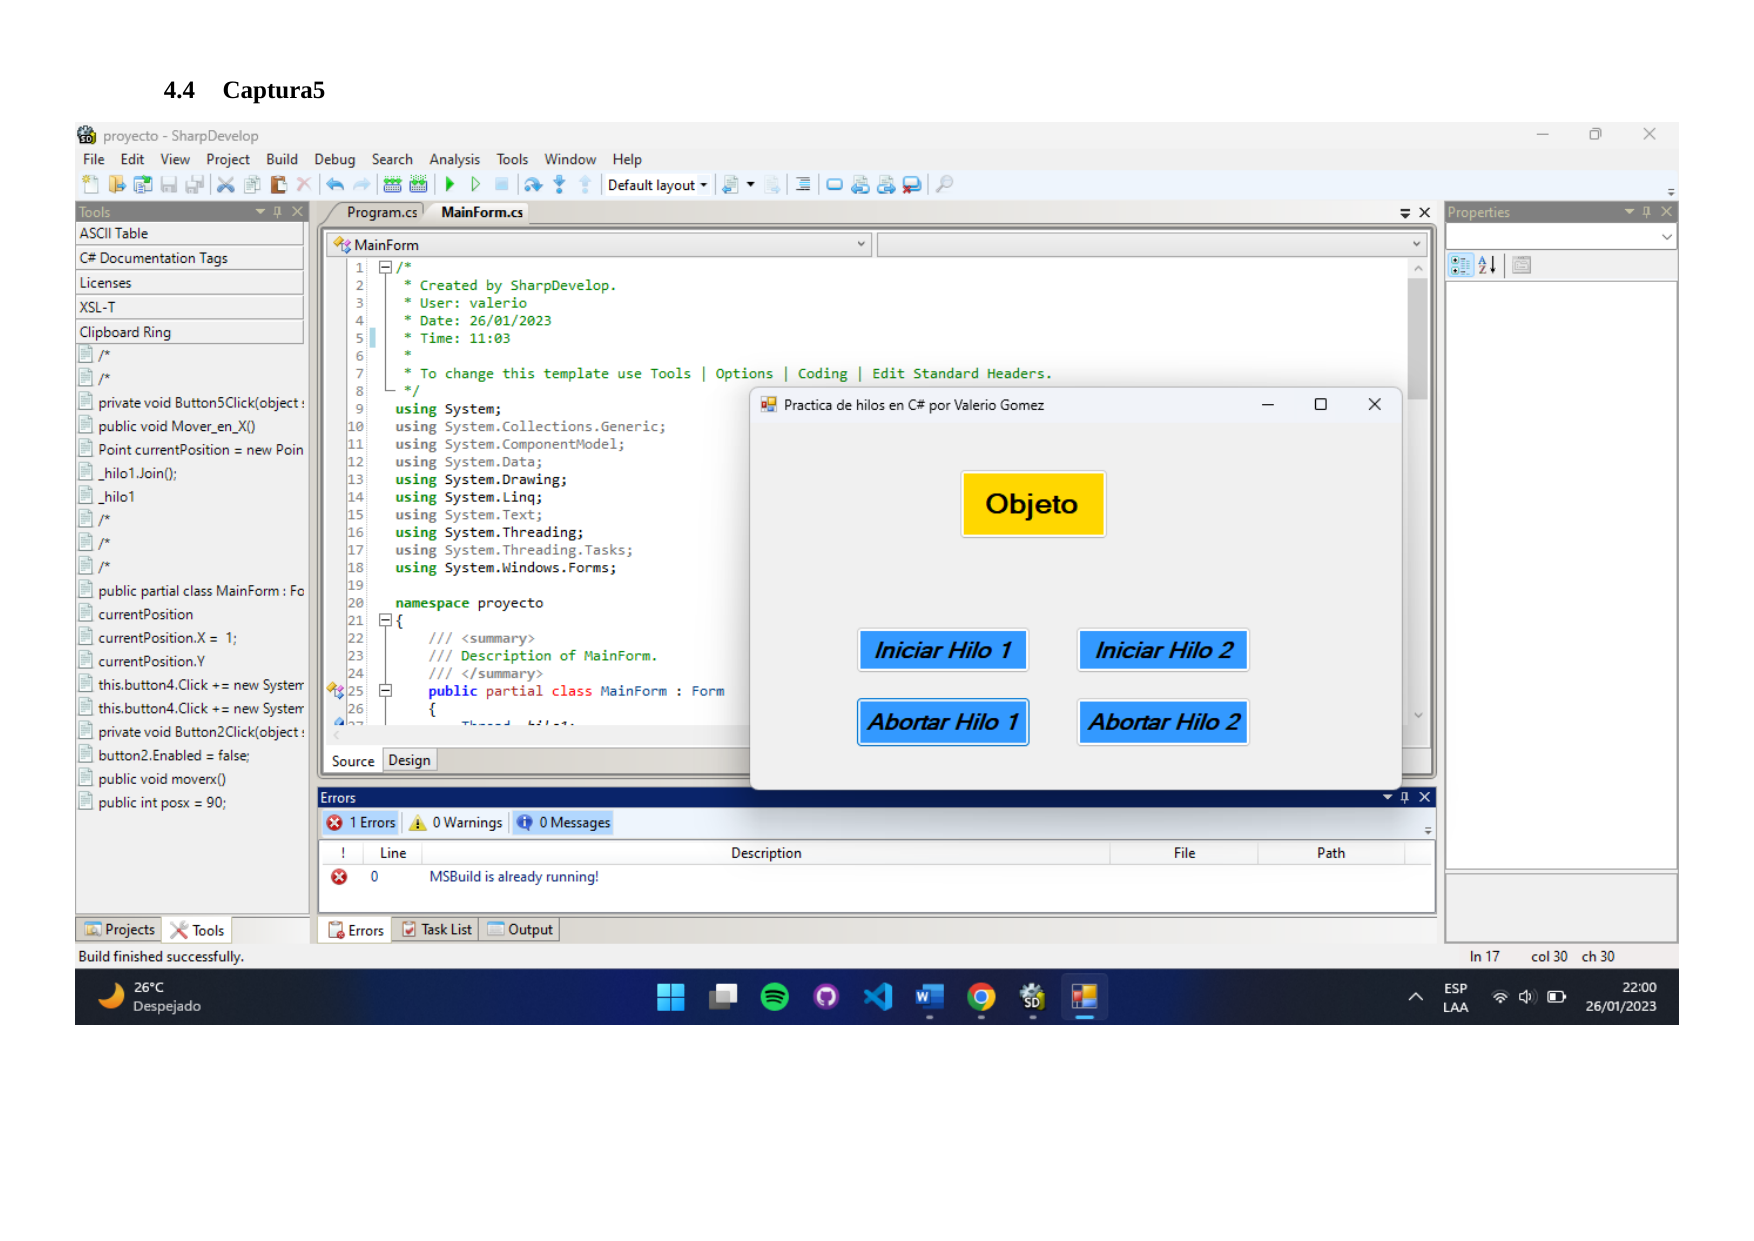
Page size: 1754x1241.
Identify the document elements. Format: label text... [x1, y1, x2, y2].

picture [75, 122, 1679, 1025]
list Captura5 [164, 75, 1679, 104]
